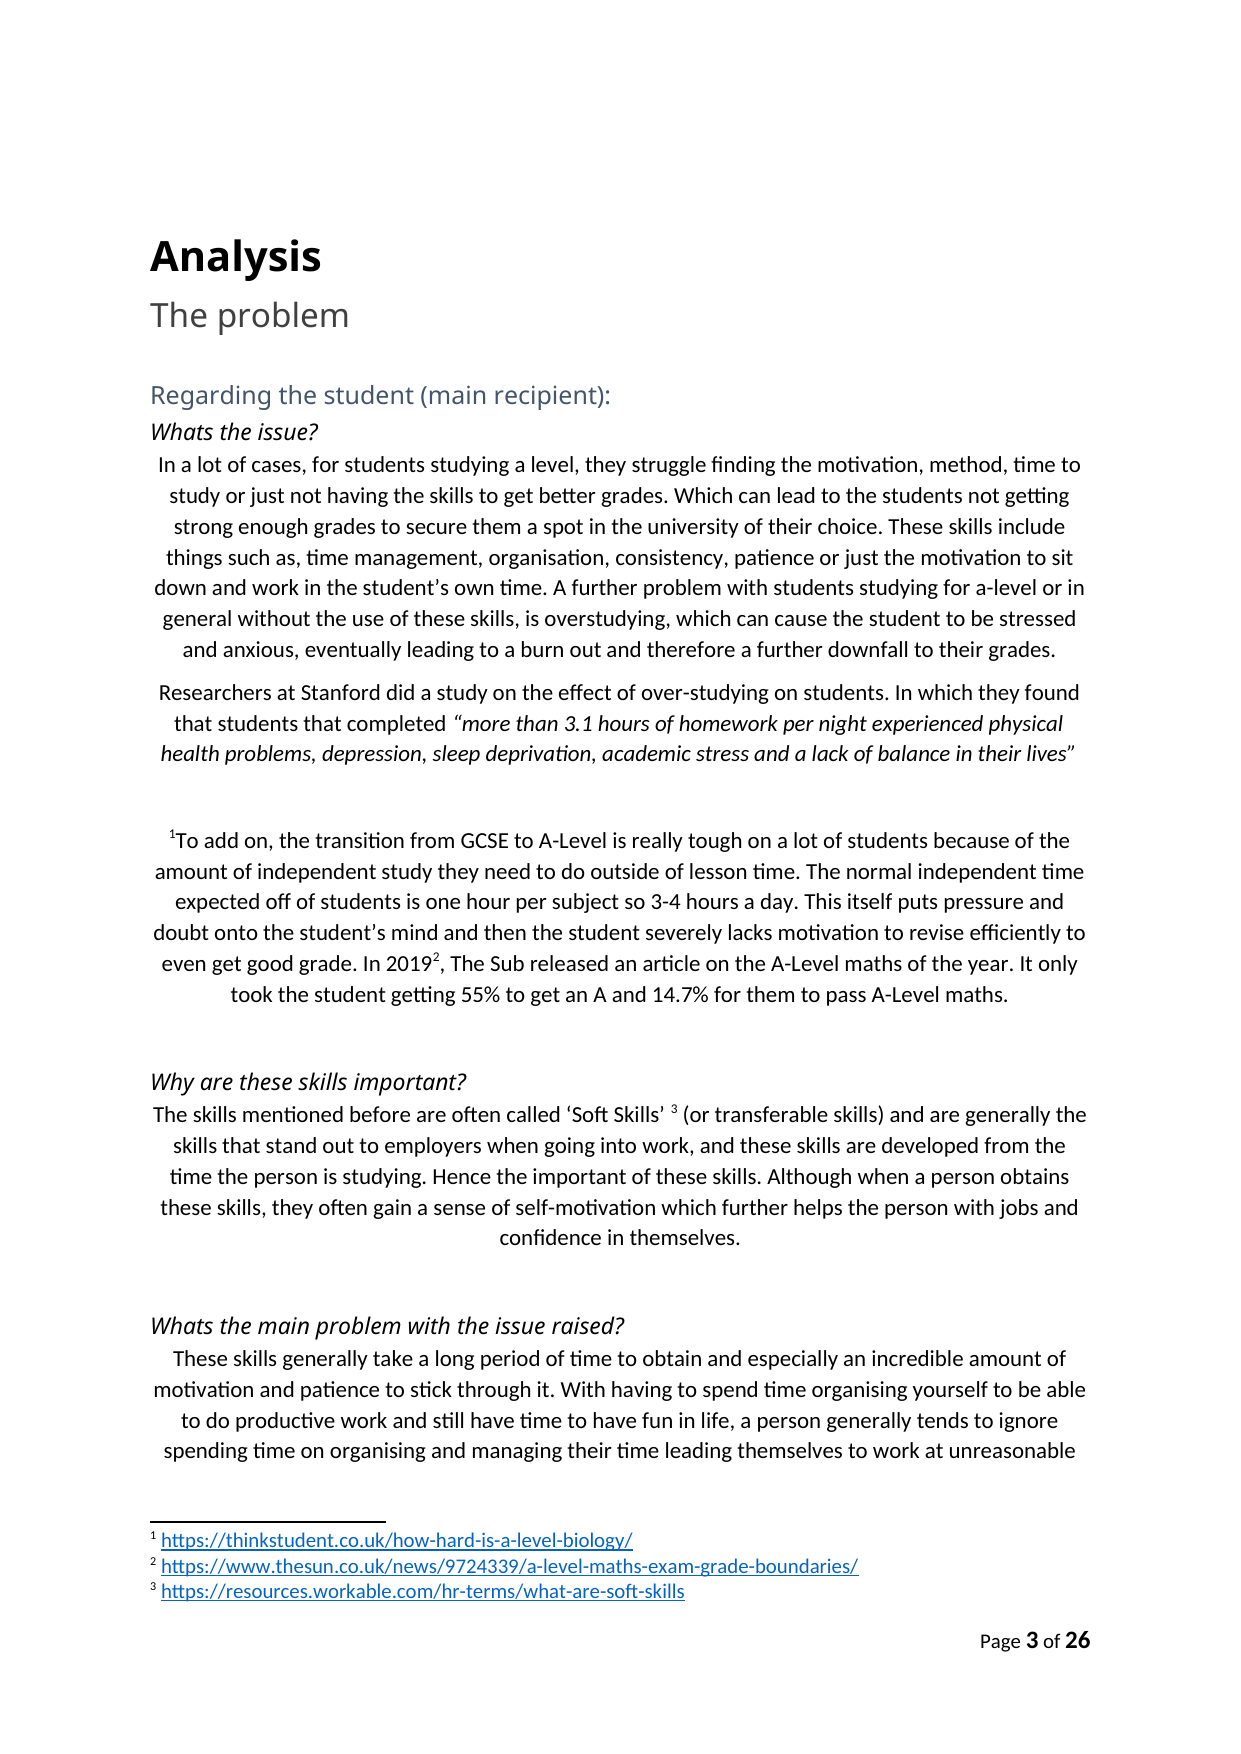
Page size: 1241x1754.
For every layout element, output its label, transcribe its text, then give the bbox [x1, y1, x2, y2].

subtitle Why are these skills important? [150, 1066, 1090, 1097]
text To add on, the transition from GCSE to A-Level is really tough on a lot of students because of the amount of independent study they need to do outside of lesson time. The normal independent time expected off of students is one hour per subject so 3-4 hours a day. This itself puts pressure and doubt onto the student’s mind and then the student severely lacks motivation to revise efficiently to even get good grade. In 2019, The Sub released an article on the A-Level maths of the year. It only took the student getting 55% to get an A and 14.7% for them to pass A-Level maths. [150, 826, 1090, 1008]
text Researchers at Stanford did a study on the effect of over-studying on students. In which they found that students that completed “more than 3.1 hours of homework per night experienced physical health problems, depression, sleep deprivation, academic stress and a lack of balance in their lives” [150, 678, 1090, 768]
subtitle Analysis [150, 227, 1090, 284]
subtitle The problem [150, 292, 1090, 337]
text The skills mentioned before are often called ‘Soft Skills’ (or transferable skills) and are generally the skills that stand out to employers when going into work, and these skills are developed from the time the person is studying. Hence the important of these skills. Although when a person obtains these skills, they often gain a sense of self-motivation which further helps the person with jobs and confidence in themselves. [150, 1101, 1090, 1251]
subtitle Whats the issue? [150, 416, 1090, 447]
subtitle Regarding the student (main recipient): [150, 378, 1090, 412]
text In a lot of cases, for students studying a level, they struggle finding the motivation, method, time to study or just not having the skills to get better grades. Which can lead to the students not getting strong enough grades to secure them a spot in the university of their choice. These skills include things such as, time management, organisation, consistency, patience or just the motivation to sit down and work in the student’s own time. A further problem with students studying for a-level or in general without the use of these skills, is overstudying, which can cause the student to be stressed and anxious, eventually leading to a burn out and therefore a further downfall to their grades. [150, 451, 1090, 663]
subtitle Whats the main problem with the issue raised? [150, 1310, 1090, 1341]
